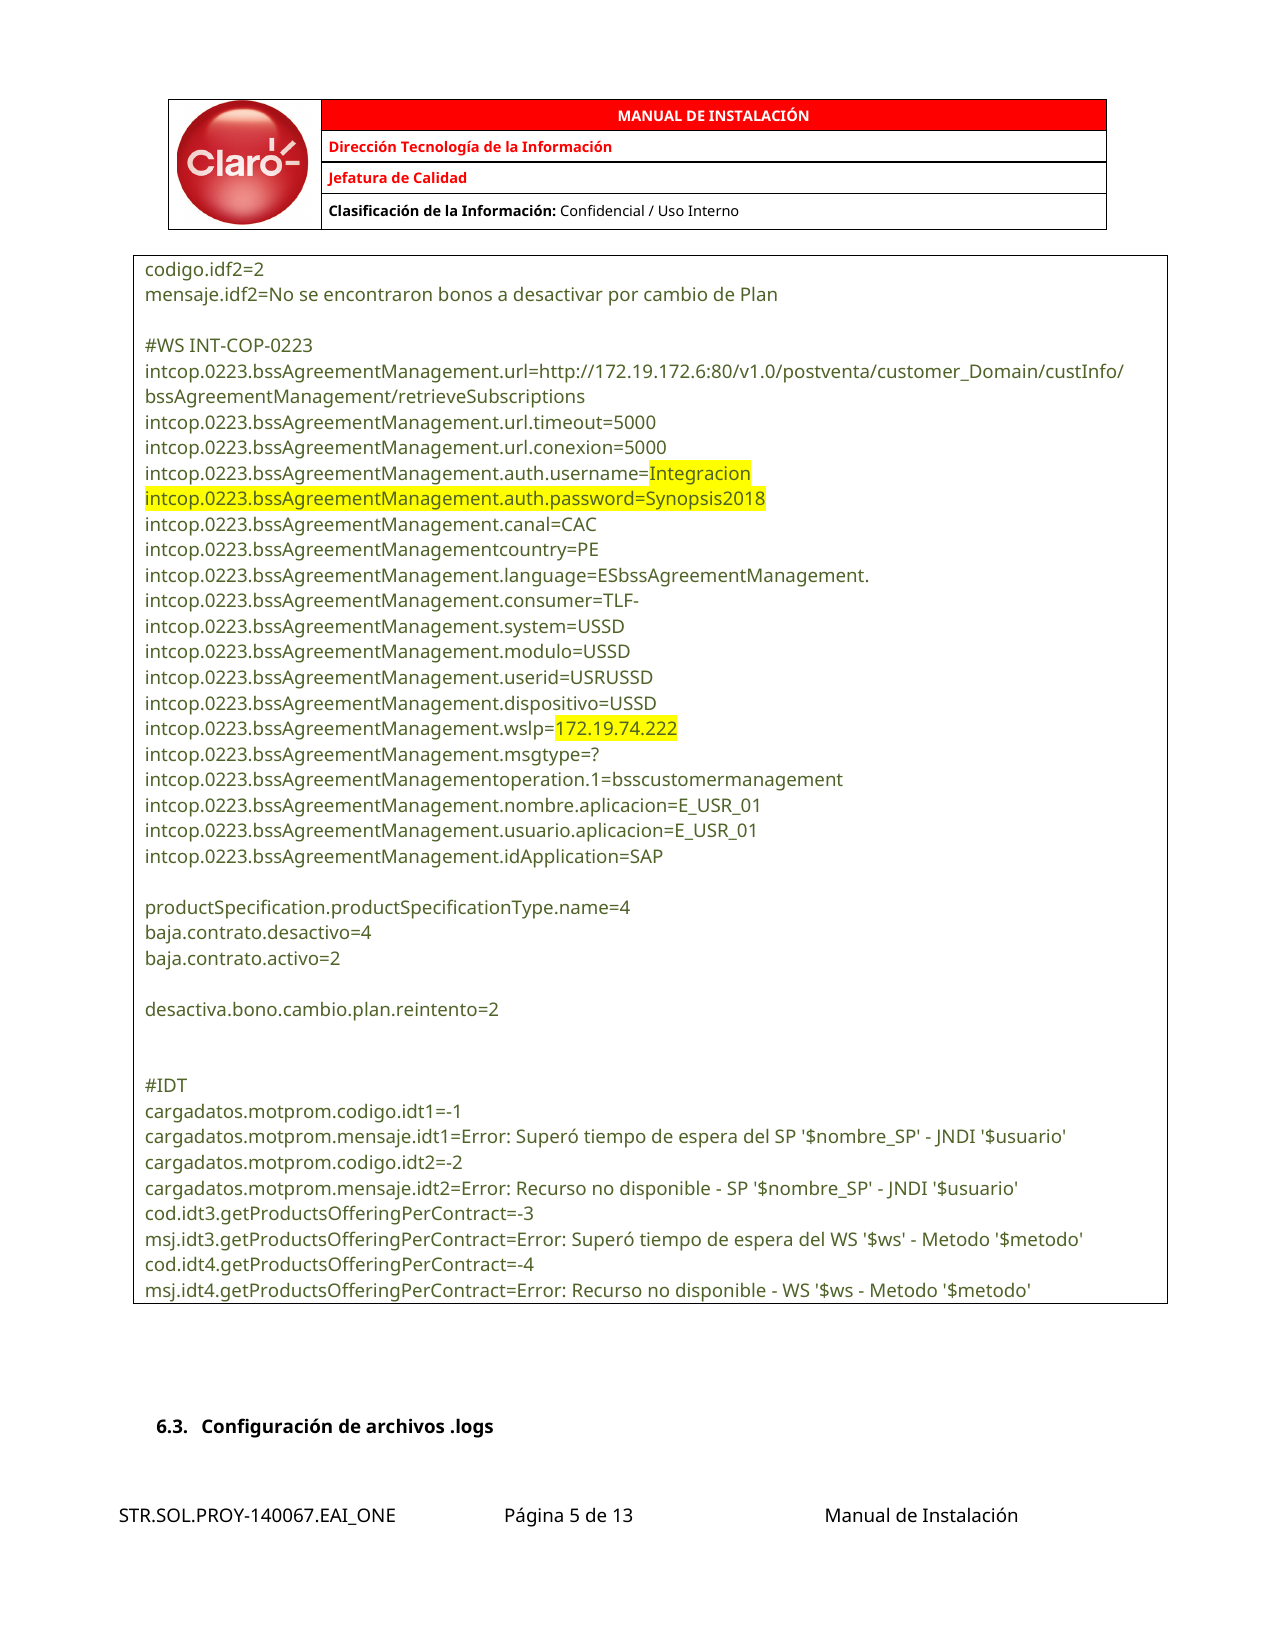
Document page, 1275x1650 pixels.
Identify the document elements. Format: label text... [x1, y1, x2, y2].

picture [177, 100, 313, 229]
list Configuración de archivos .logs [156, 1413, 1156, 1438]
